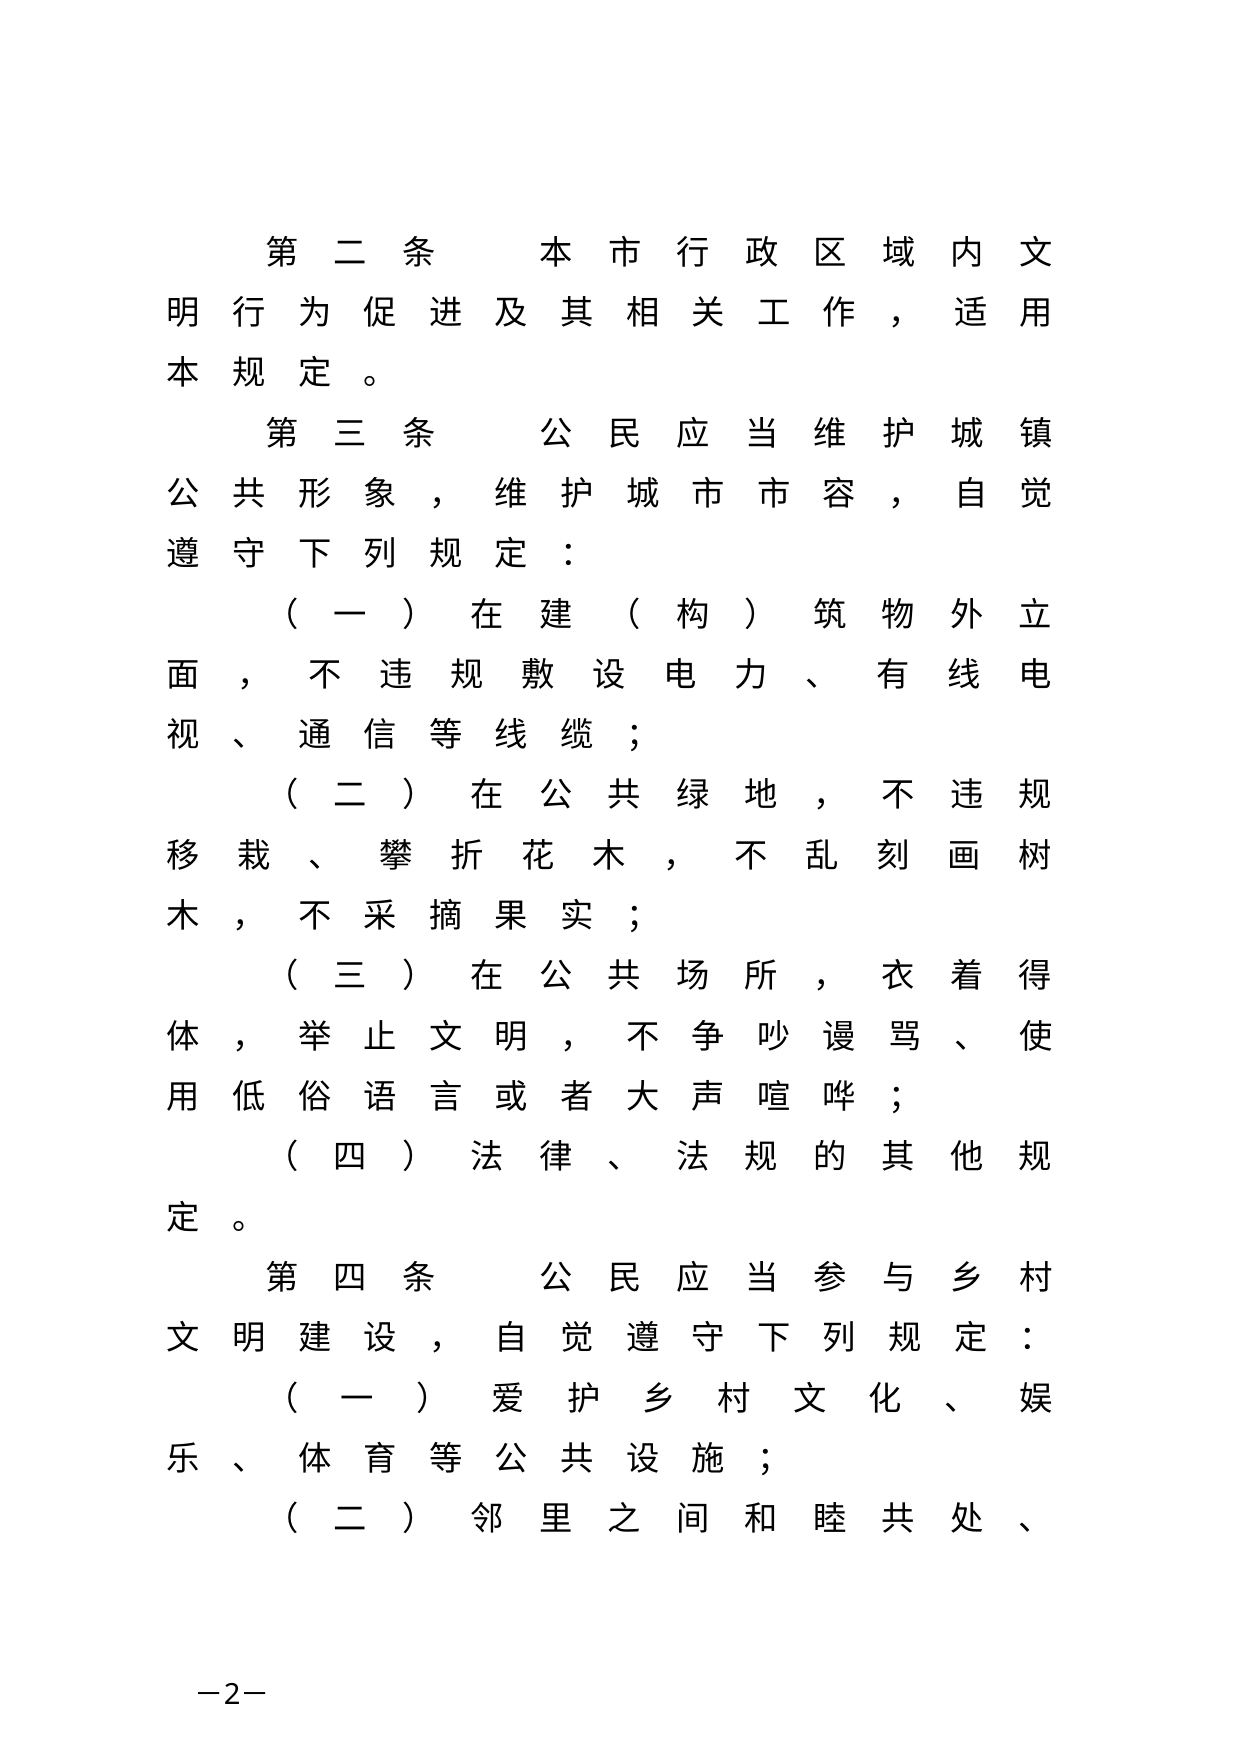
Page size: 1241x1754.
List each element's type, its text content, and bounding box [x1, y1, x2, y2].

text （一）在建（构）筑物外立面，不违规敷设电力、有线电视、通信等线缆； [167, 581, 1085, 762]
text 第二条 本市行政区域内文明行为促进及其相关工作，适用本规定。 [167, 219, 1085, 400]
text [167, 1486, 1085, 1546]
text （二）在公共绿地，不违规移栽、攀折花木，不乱刻画树木，不采摘果实； [167, 762, 1085, 943]
text （四）法律、法规的其他规定。 [167, 1124, 1085, 1245]
text （一）爱护乡村文化、娱乐、体育等公共设施； [167, 1365, 1085, 1486]
text 第三条 公民应当维护城镇公共形象，维护城市市容，自觉遵守下列规定： [167, 400, 1085, 581]
text （三）在公共场所，衣着得体，举止文明，不争吵谩骂、使用低俗语言或者大声喧哗； [167, 943, 1085, 1124]
text 第四条 公民应当参与乡村文明建设，自觉遵守下列规定： [167, 1245, 1085, 1365]
